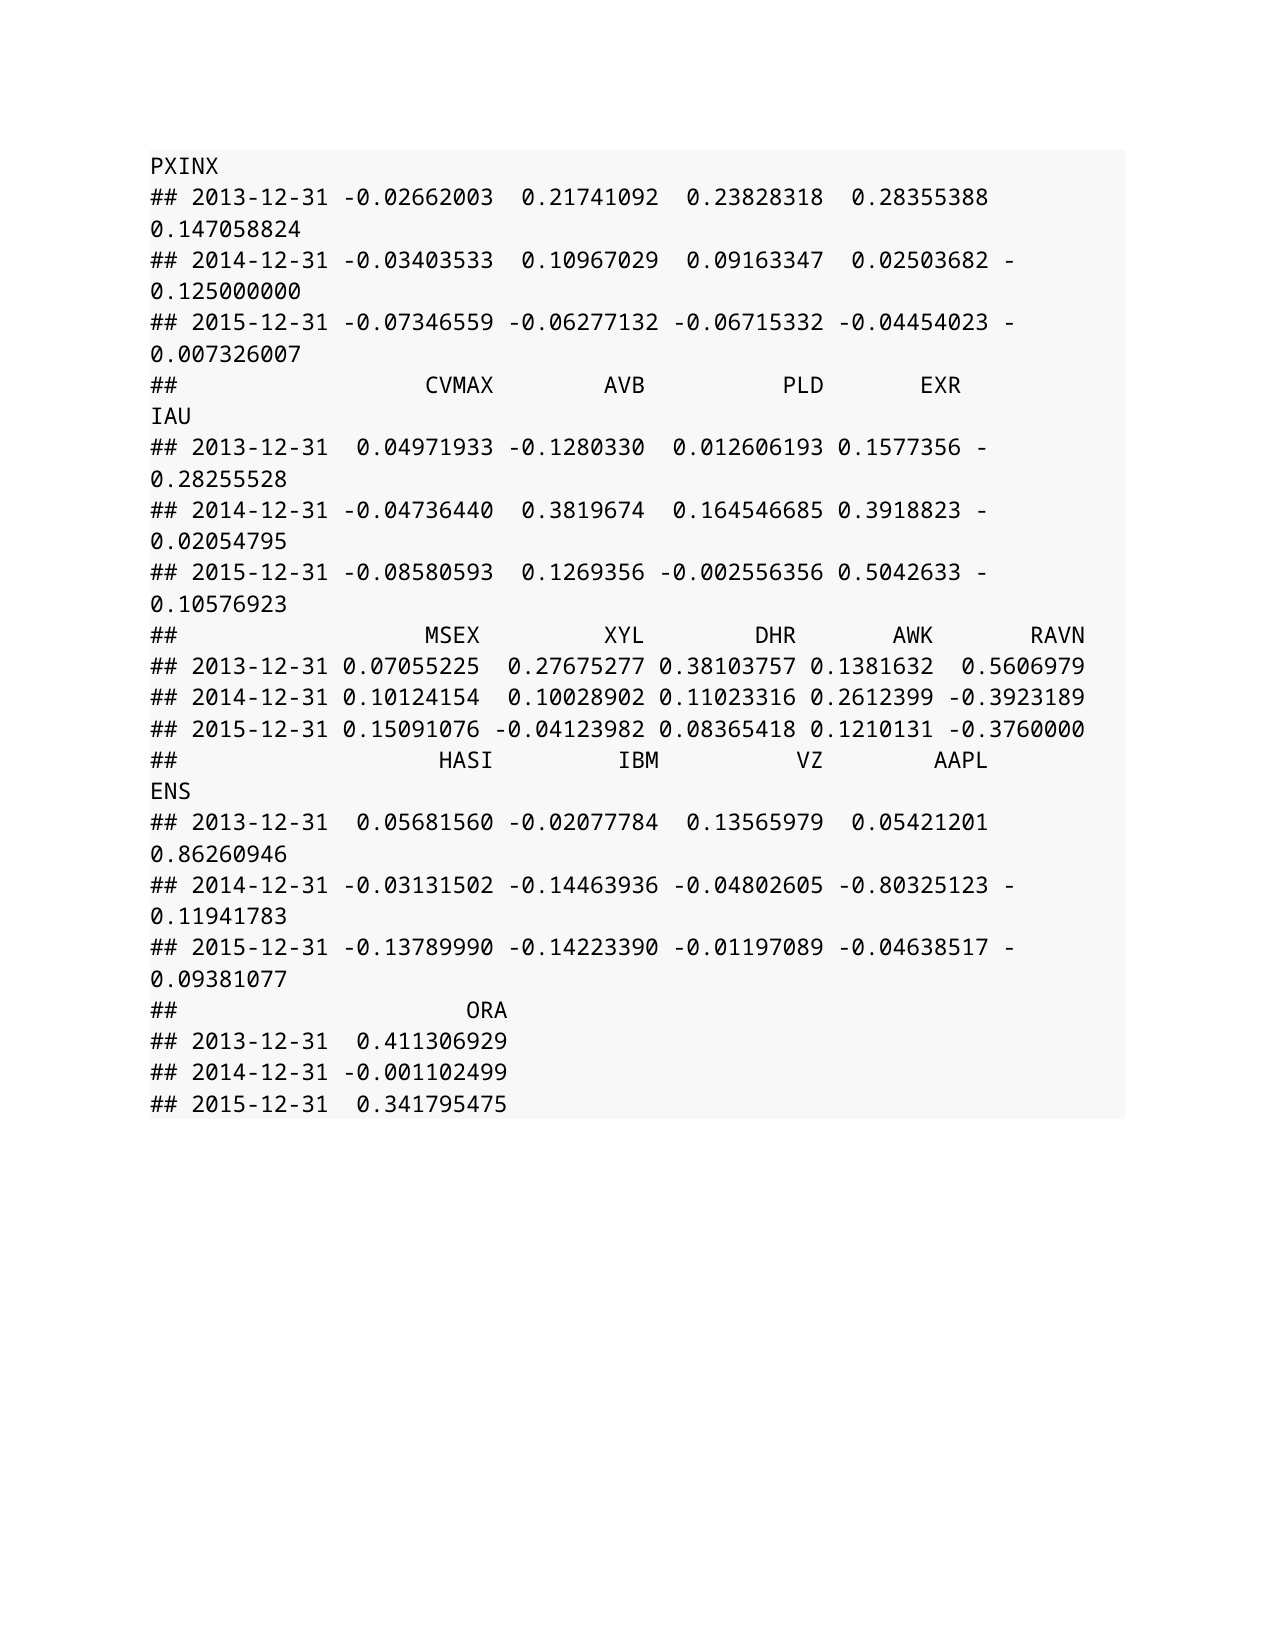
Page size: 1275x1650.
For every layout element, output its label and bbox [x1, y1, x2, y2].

text [150, 150, 1125, 1119]
